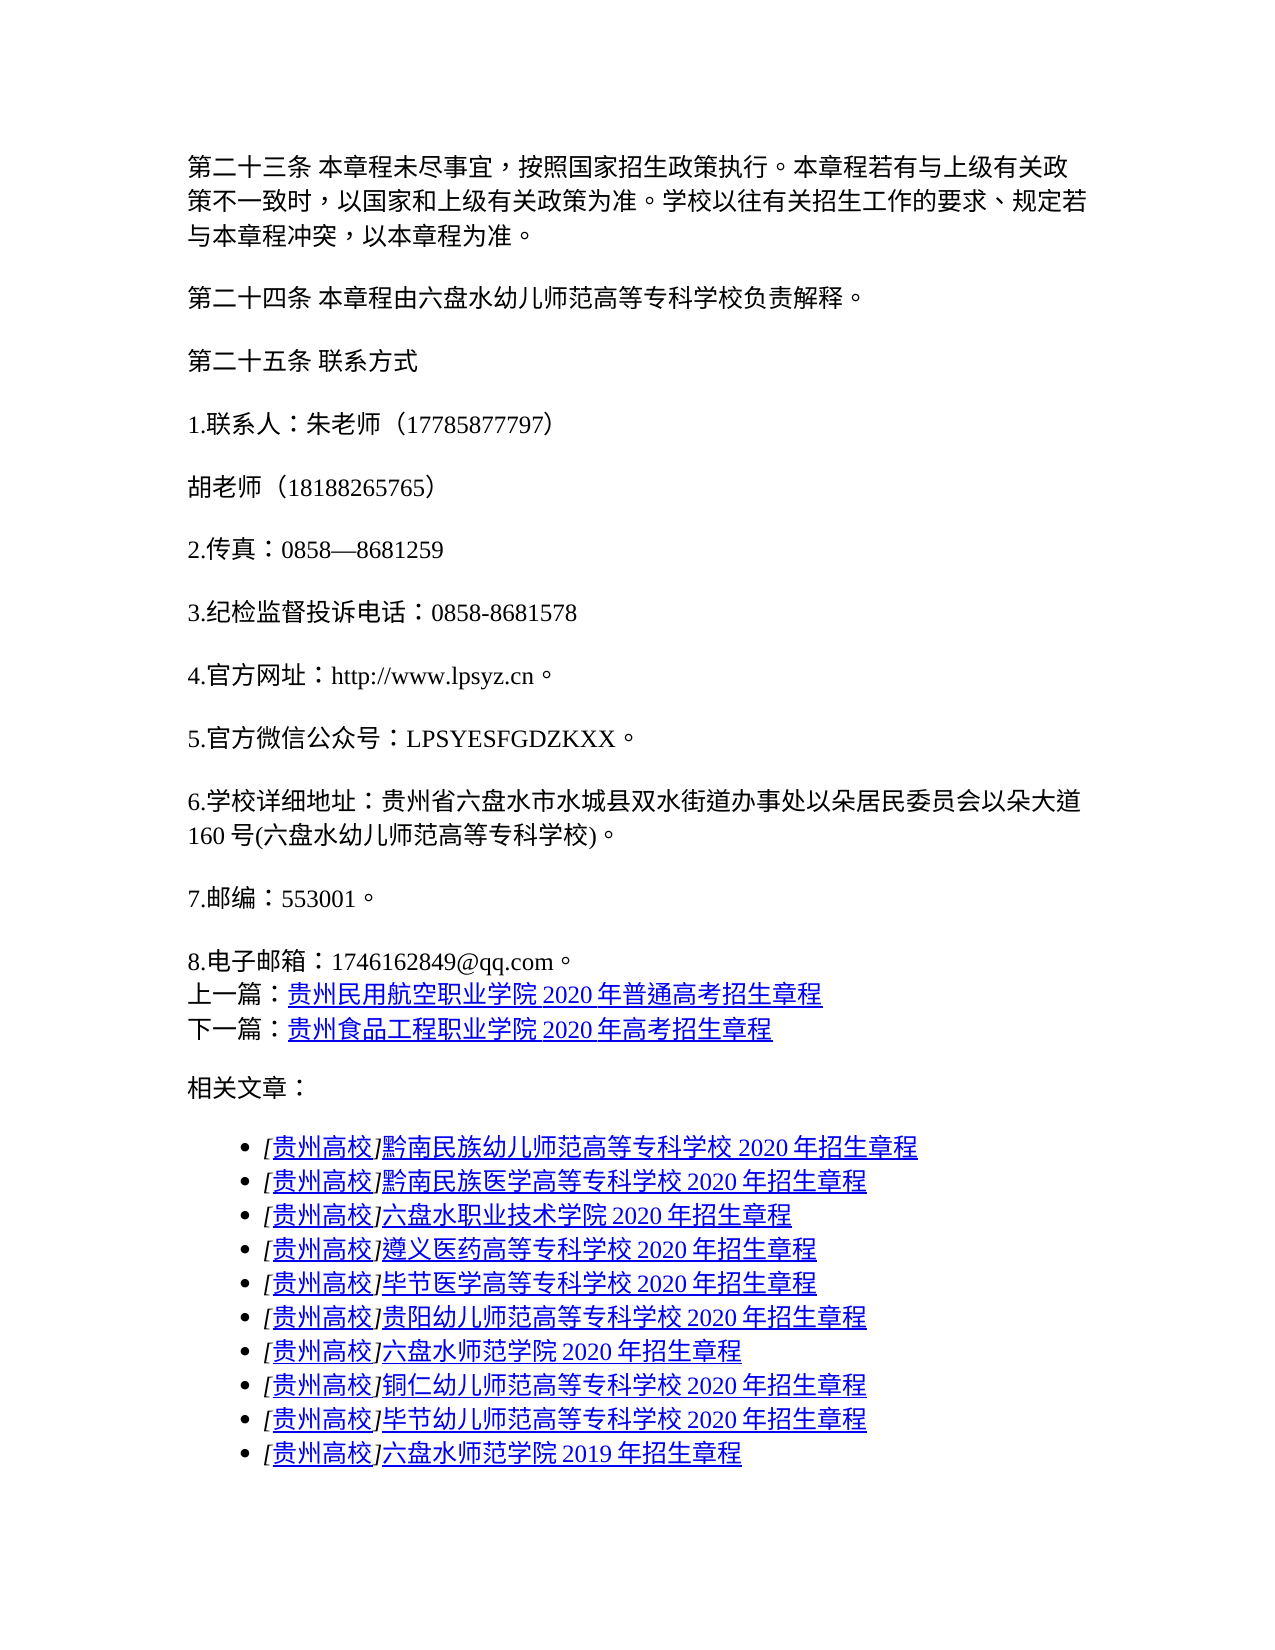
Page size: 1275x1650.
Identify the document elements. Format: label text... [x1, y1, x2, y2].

text 相关文章： [187, 1070, 1087, 1104]
text 1.联系人：朱老师（17785877797） [187, 407, 1087, 441]
text 第二十四条 本章程由六盘水幼儿师范高等专科学校负责解释。 [187, 281, 1087, 315]
text 上一篇：贵州民用航空职业学院2020年普通高考招生章程 下一篇：贵州食品工程职业学院2020年高考招生章程 [187, 977, 1087, 1045]
text 6.学校详细地址：贵州省六盘水市水城县双水街道办事处以朵居民委员会以朵大道160号(六盘水幼儿师范高等专科学校)。 [187, 783, 1087, 852]
list [贵州高校]铜仁幼儿师范高等专科学校2020年招生章程 [241, 1368, 1087, 1402]
text 胡老师（18188265765） [187, 469, 1087, 503]
text 4.官方网址：http://www.lpsyz.cn。 [187, 658, 1087, 692]
list [贵州高校]毕节医学高等专科学校2020年招生章程 [241, 1266, 1087, 1300]
text 8.电子邮箱：1746162849@qq.com。 [187, 943, 1087, 977]
list [贵州高校]贵阳幼儿师范高等专科学校2020年招生章程 [241, 1300, 1087, 1334]
text 7.邮编：553001。 [187, 880, 1087, 914]
text 第二十三条 本章程未尽事宜，按照国家招生政策执行。本章程若有与上级有关政策不一致时，以国家和上级有关政策为准。学校以往有关招生工作的要求、规定若与本章程冲突，以本章程为准。 [187, 150, 1087, 252]
text 2.传真：0858—8681259 [187, 532, 1087, 566]
text 3.纪检监督投诉电话：0858-8681578 [187, 595, 1087, 629]
list [贵州高校]六盘水师范学院2019年招生章程 [241, 1436, 1087, 1470]
list [贵州高校]六盘水职业技术学院2020年招生章程 [241, 1197, 1087, 1232]
list [贵州高校]遵义医药高等专科学校2020年招生章程 [241, 1232, 1087, 1266]
list [贵州高校]六盘水师范学院2020年招生章程 [241, 1334, 1087, 1368]
text 第二十五条 联系方式 [187, 344, 1087, 378]
list [贵州高校]毕节幼儿师范高等专科学校2020年招生章程 [241, 1402, 1087, 1436]
text 5.官方微信公众号：LPSYESFGDZKXX。 [187, 721, 1087, 755]
list [贵州高校]黔南民族医学高等专科学校2020年招生章程 [241, 1163, 1087, 1197]
list [贵州高校]黔南民族幼儿师范高等专科学校 2020年招生章程 [241, 1129, 1087, 1163]
